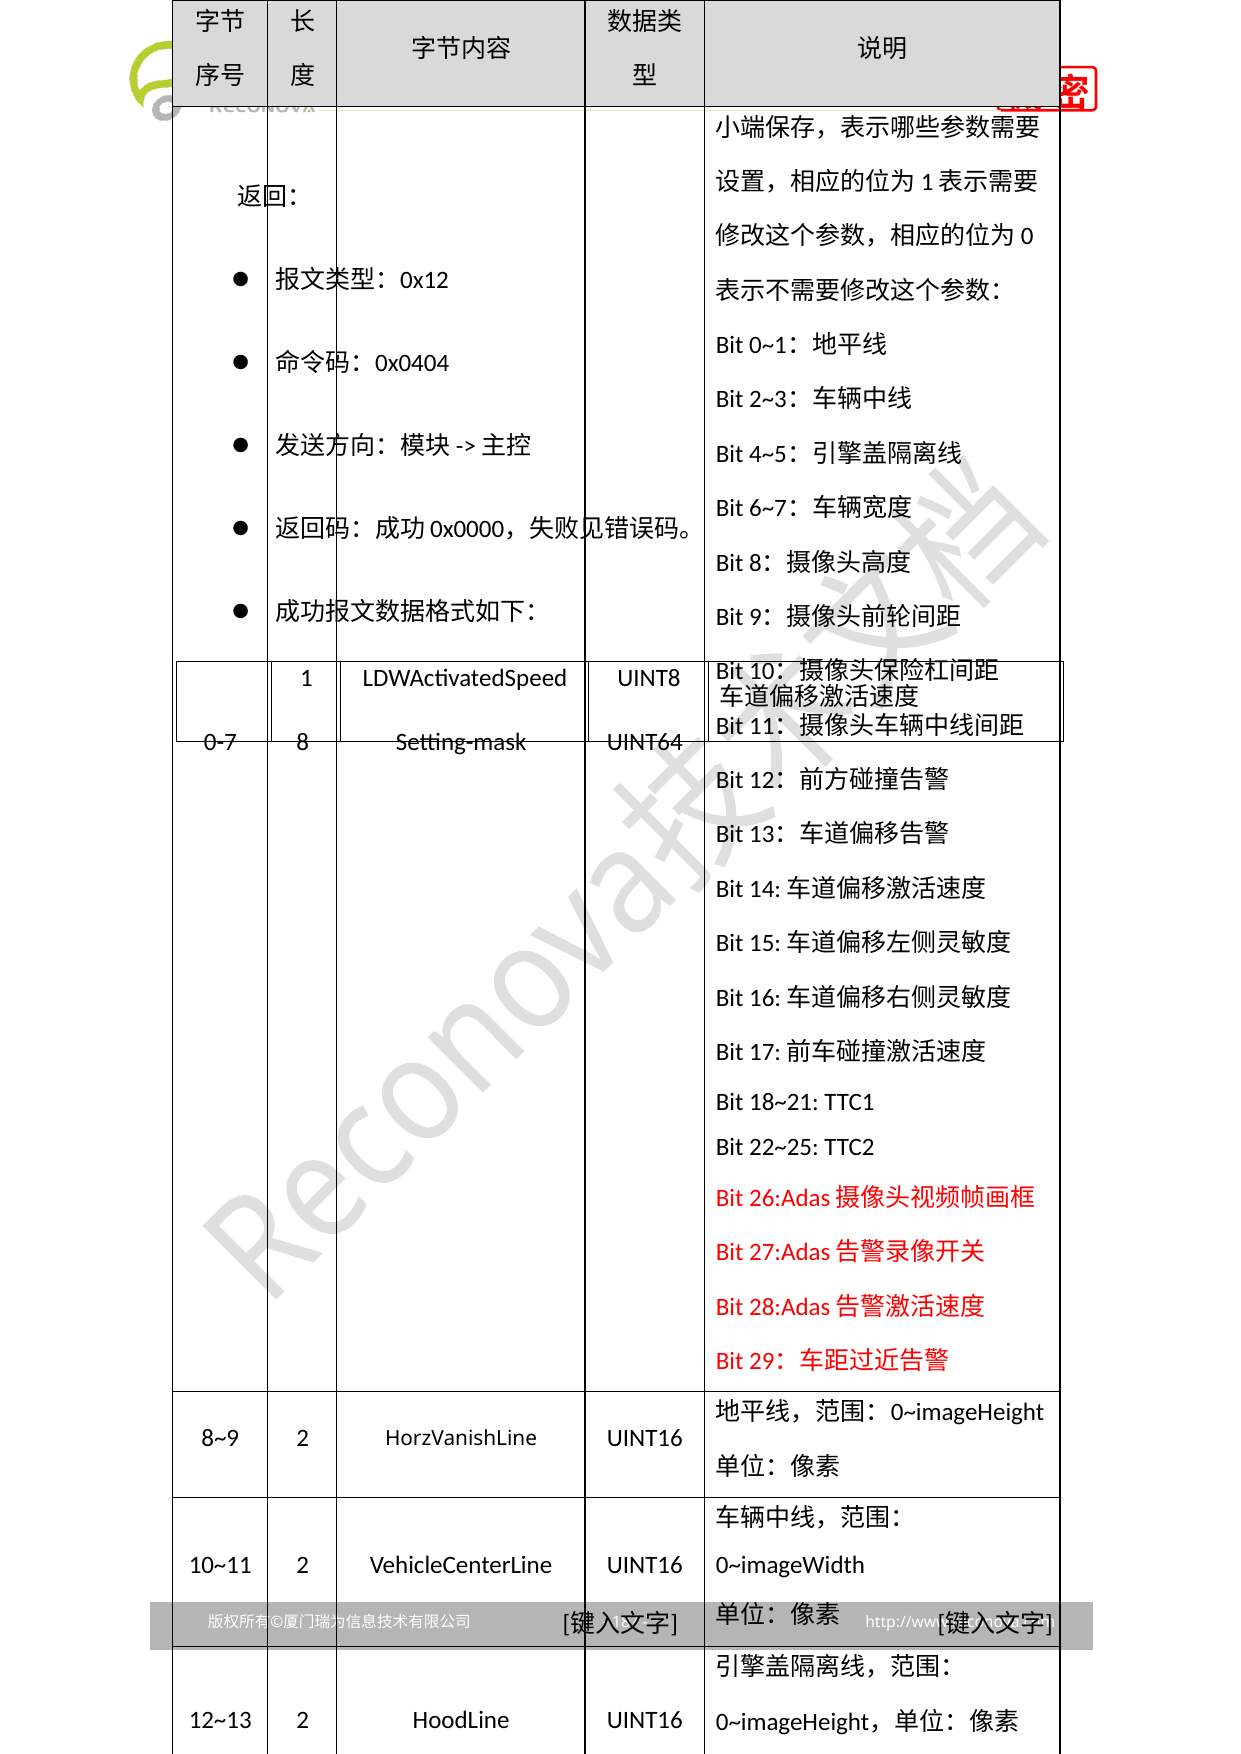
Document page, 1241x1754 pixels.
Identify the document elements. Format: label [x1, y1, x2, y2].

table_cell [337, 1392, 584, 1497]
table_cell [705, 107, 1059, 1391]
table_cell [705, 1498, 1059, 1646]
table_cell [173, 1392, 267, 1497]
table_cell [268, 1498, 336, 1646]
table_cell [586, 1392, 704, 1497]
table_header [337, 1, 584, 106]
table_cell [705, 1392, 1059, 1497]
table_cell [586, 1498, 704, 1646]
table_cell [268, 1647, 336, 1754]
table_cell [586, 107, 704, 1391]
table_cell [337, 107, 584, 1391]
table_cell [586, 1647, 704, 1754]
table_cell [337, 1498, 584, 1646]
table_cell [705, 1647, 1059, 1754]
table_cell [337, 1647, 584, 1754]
picture [114, 34, 172, 127]
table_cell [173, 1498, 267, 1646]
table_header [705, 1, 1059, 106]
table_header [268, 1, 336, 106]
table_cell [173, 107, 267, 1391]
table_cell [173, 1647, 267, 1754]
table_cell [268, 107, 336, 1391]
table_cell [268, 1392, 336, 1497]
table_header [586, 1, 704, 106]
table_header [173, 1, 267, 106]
